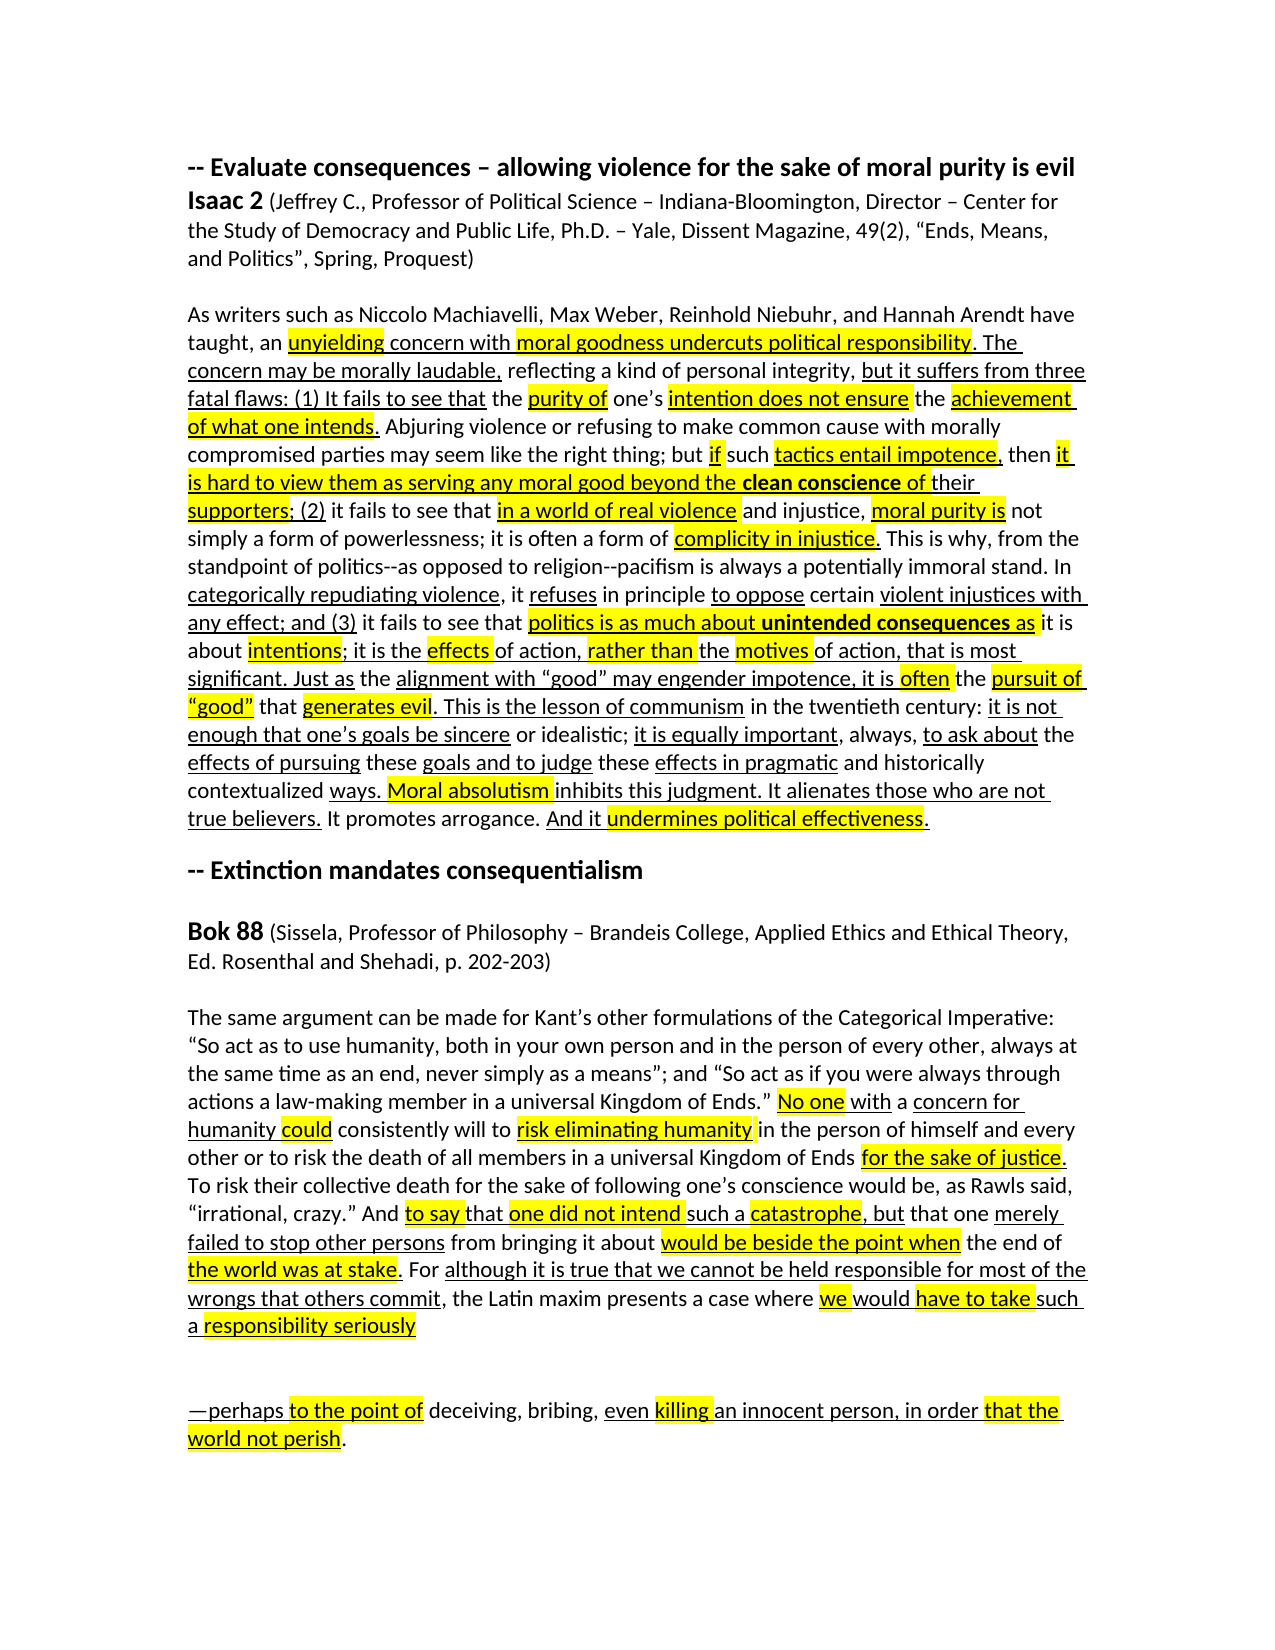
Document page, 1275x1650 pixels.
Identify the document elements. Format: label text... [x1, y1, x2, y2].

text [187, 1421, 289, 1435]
text As writers such as Niccolo Machiavelli, Max Weber, Reinhold Niebuhr, and Hannah Arendt have taught, an unyielding concern with moral goodness undercuts political responsibility. The concern may be morally laudable, reflecting a kind of personal integrity, but it suffers from three fatal flaws: (1) It fails to see that the purity of one’s intention does not ensure the achievement of what one intends. Abjuring violence or refusing to make common cause with morally compromised parties may seem like the right thing; but if such tactics entail impotence, then it is hard to view them as serving any moral good beyond the clean conscience of their supporters; (2) it fails to see that in a world of real violence and injustice, moral purity is not simply a form of powerlessness; it is often a form of complicity in injustice. This is why, from the standpoint of politics--as opposed to religion--pacifism is always a potentially immoral stand. In categorically repudiating violence, it refuses in principle to oppose certain violent injustices with any effect; and (3) it fails to see that politics is as much about unintended consequences as it is about intentions; it is the effects of action, rather than the motives of action, that is most significant. Just as the alignment with “good” may engender impotence, it is often the pursuit of “good” that generates evil. This is the lesson of communism in the twentieth century: it is not enough that one’s goals be sincere or idealistic; it is equally important, always, to ask about the effects of pursuing these goals and to judge these effects in pragmatic and historically contextualized ways. Moral absolutism inhibits this judgment. It alienates those who are not true believers. It promotes arrogance. And it undermines political effectiveness. [187, 300, 1087, 832]
subtitle -- Evaluate consequences – allowing violence for the sake of moral purity is evil [187, 150, 1087, 183]
subtitle -- Extinction mandates consequentialism [187, 853, 1087, 886]
text —perhaps to the point of deceiving, bribing, even killing an innocent person, in order that the world not perish. [341, 1396, 1087, 1452]
text Bok 88 (Sissela, Professor of Philosophy – Brandeis College, Applied Ethics and Ethical Theory, Ed. Rosenthal and Shehadi, p. 202-203) [187, 914, 1087, 975]
text Isaac 2 (Jeffrey C., Professor of Political Science – Indiana-Bloomington, Director – Center for the Study of Democracy and Public Life, Ph.D. – Yale, Dissent Magazine, 49(2), “Ends, Means, and Politics”, Spring, Proquest) [187, 183, 1087, 272]
text The same argument can be made for Kant’s other formulations of the Categorical Imperative: “So act as to use humanity, both in your own person and in the person of every other, always at the same time as an end, never simply as a means”; and “So act as if you were always through actions a law-making member in a universal Kingdom of Ends.” No one with a concern for humanity could consistently will to risk eliminating humanity in the person of himself and every other or to risk the death of all members in a universal Kingdom of Ends for the sake of justice. To risk their collective death for the sake of following one’s conscience would be, as Rawls said, “irrational, crazy.” And to say that one did not intend such a catastrophe, but that one merely failed to stop other persons from bringing it about would be beside the point when the end of the world was at stake. For although it is true that we cannot be held responsible for most of the wrongs that others commit, the Latin maxim presents a case where we would have to take such a responsibility seriously [187, 1003, 1087, 1340]
